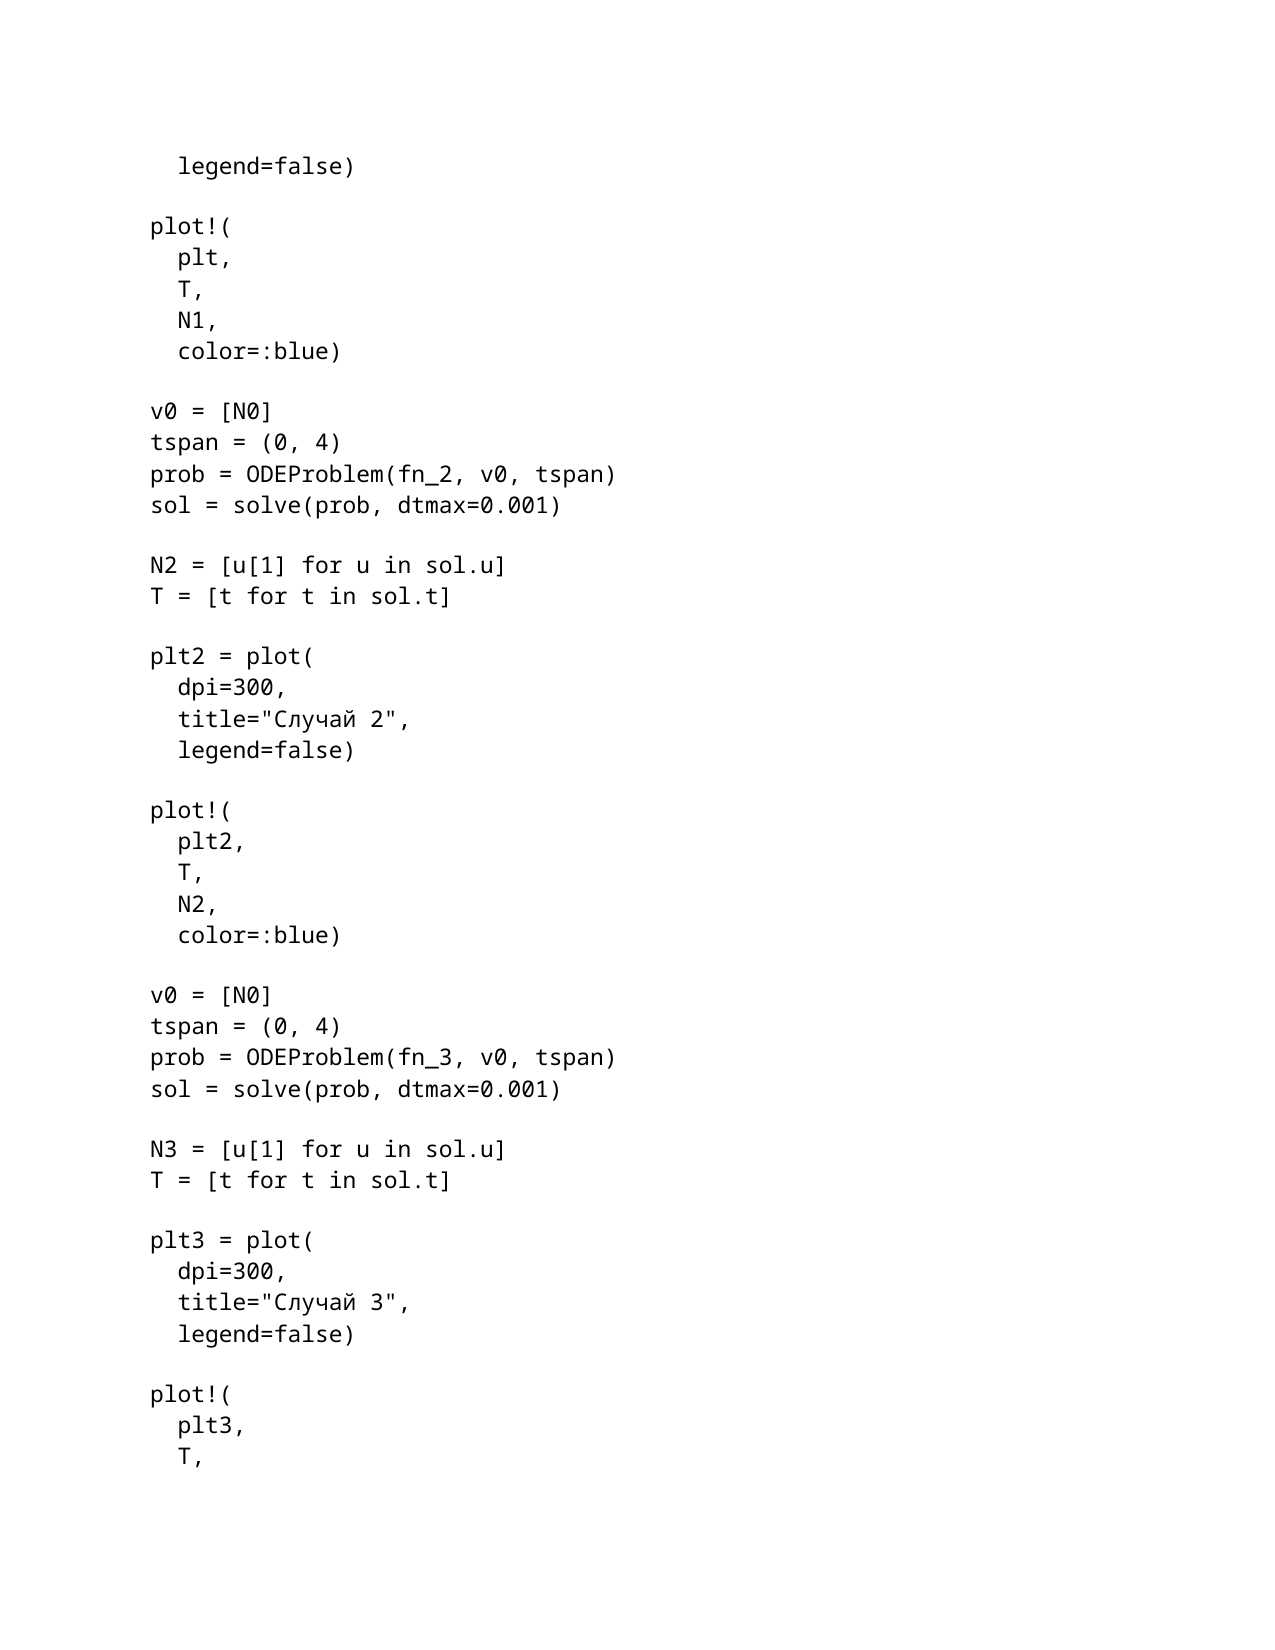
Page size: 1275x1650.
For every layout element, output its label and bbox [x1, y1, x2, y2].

text [150, 150, 1125, 1471]
